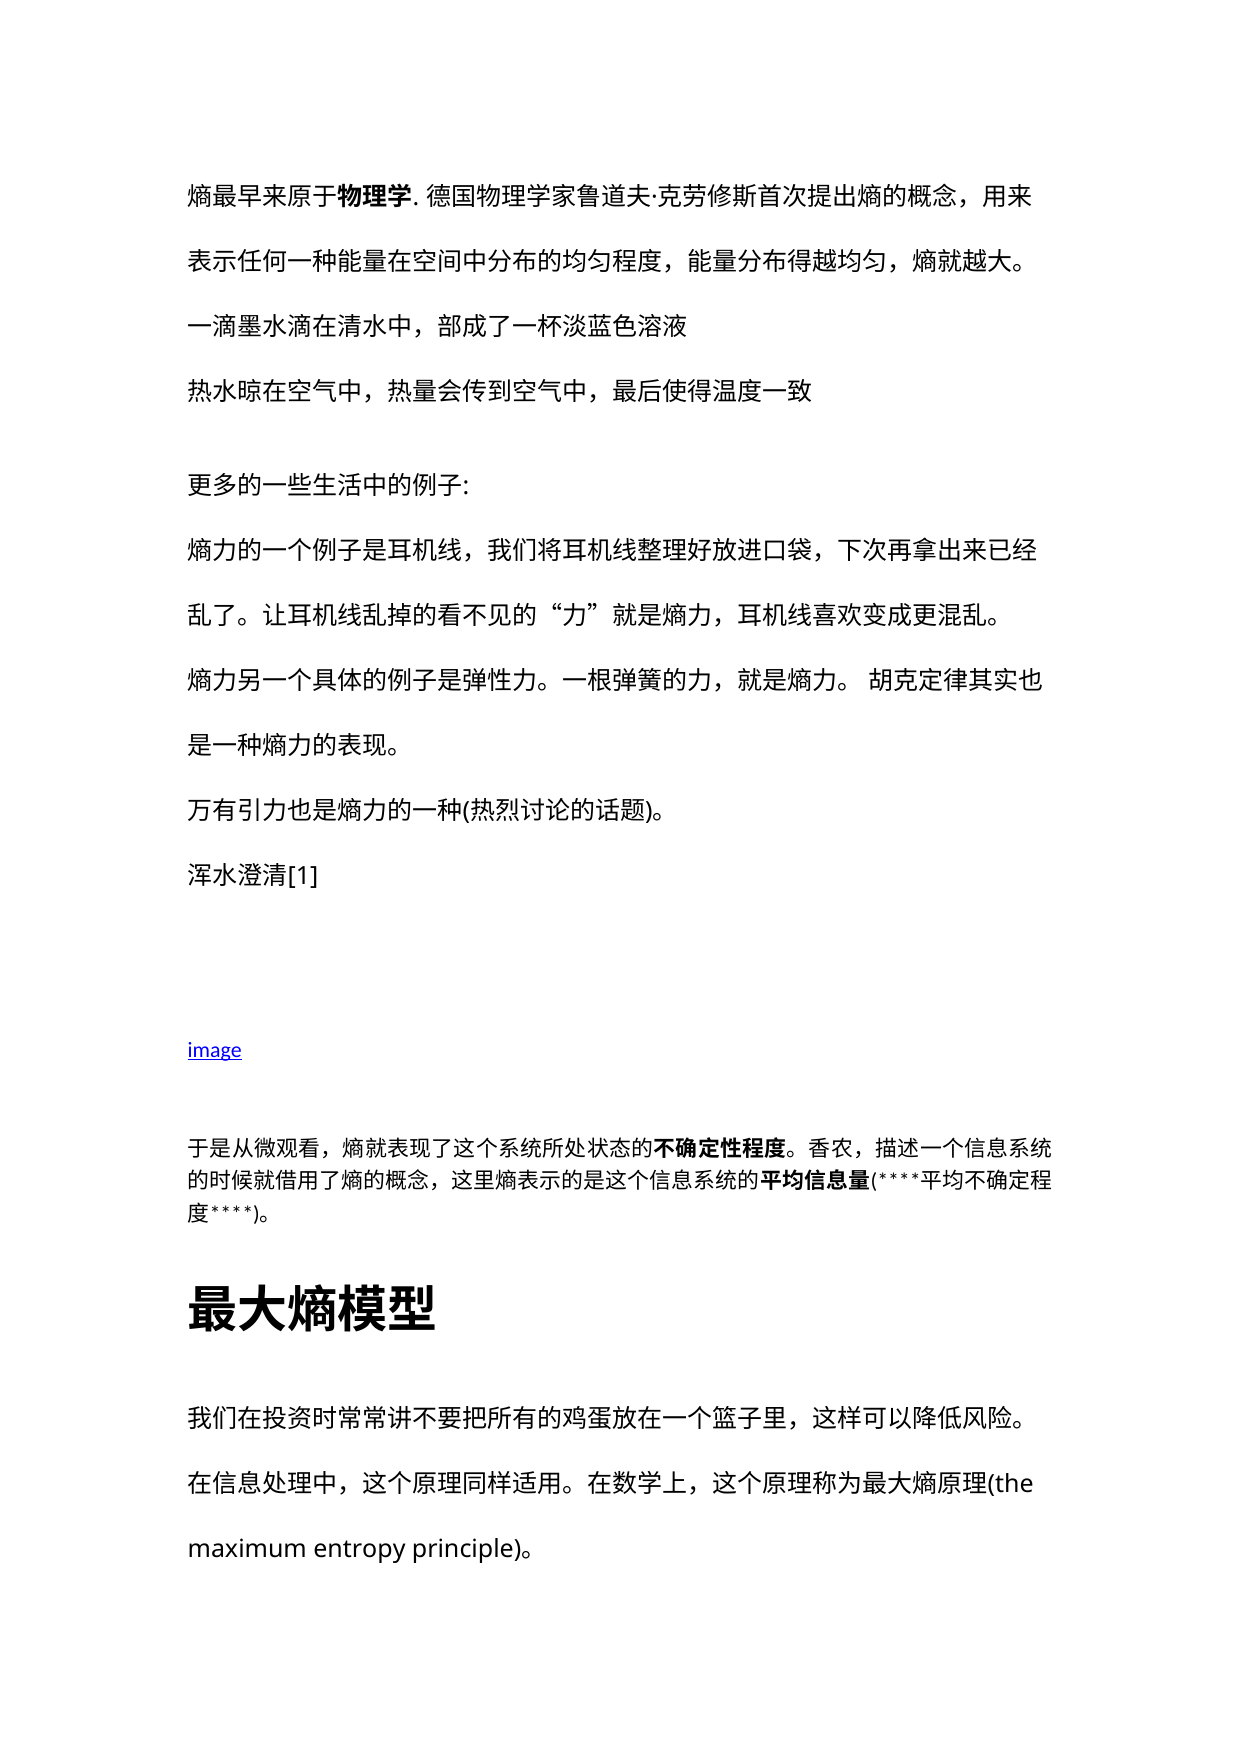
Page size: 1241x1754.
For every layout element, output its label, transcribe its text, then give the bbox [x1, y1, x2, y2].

text 于是从微观看，熵就表现了这个系统所处状态的不确定性程度。香农，描述一个信息系统的时候就借用了熵的概念，这里熵表示的是这个信息系统的平均信息量(****平均不确定程度****)。 [187, 1098, 1053, 1228]
subtitle 最大熵模型 [187, 1257, 1053, 1354]
text image [187, 1033, 1053, 1065]
text 更多的一些生活中的例子: 熵力的一个例子是耳机线，我们将耳机线整理好放进口袋，下次再拿出来已经乱了。让耳机线乱掉的看不见的“力”就是熵力，耳机线喜欢变成更混乱。 熵力另一个具体的例子是弹性力。一根弹簧的力，就是熵力。 胡克定律其实也是一种熵力的表现。 万有引力也是熵力的一种(热烈讨论的话题)。 浑水澄清[1] [187, 451, 1053, 906]
text 熵最早来原于物理学. 德国物理学家鲁道夫·克劳修斯首次提出熵的概念，用来表示任何一种能量在空间中分布的均匀程度，能量分布得越均匀，熵就越大。 一滴墨水滴在清水中，部成了一杯淡蓝色溶液 热水晾在空气中，热量会传到空气中，最后使得温度一致 [187, 162, 1053, 422]
text 我们在投资时常常讲不要把所有的鸡蛋放在一个篮子里，这样可以降低风险。在信息处理中，这个原理同样适用。在数学上，这个原理称为最大熵原理(the maximum entropy principle)。 [187, 1384, 1053, 1579]
